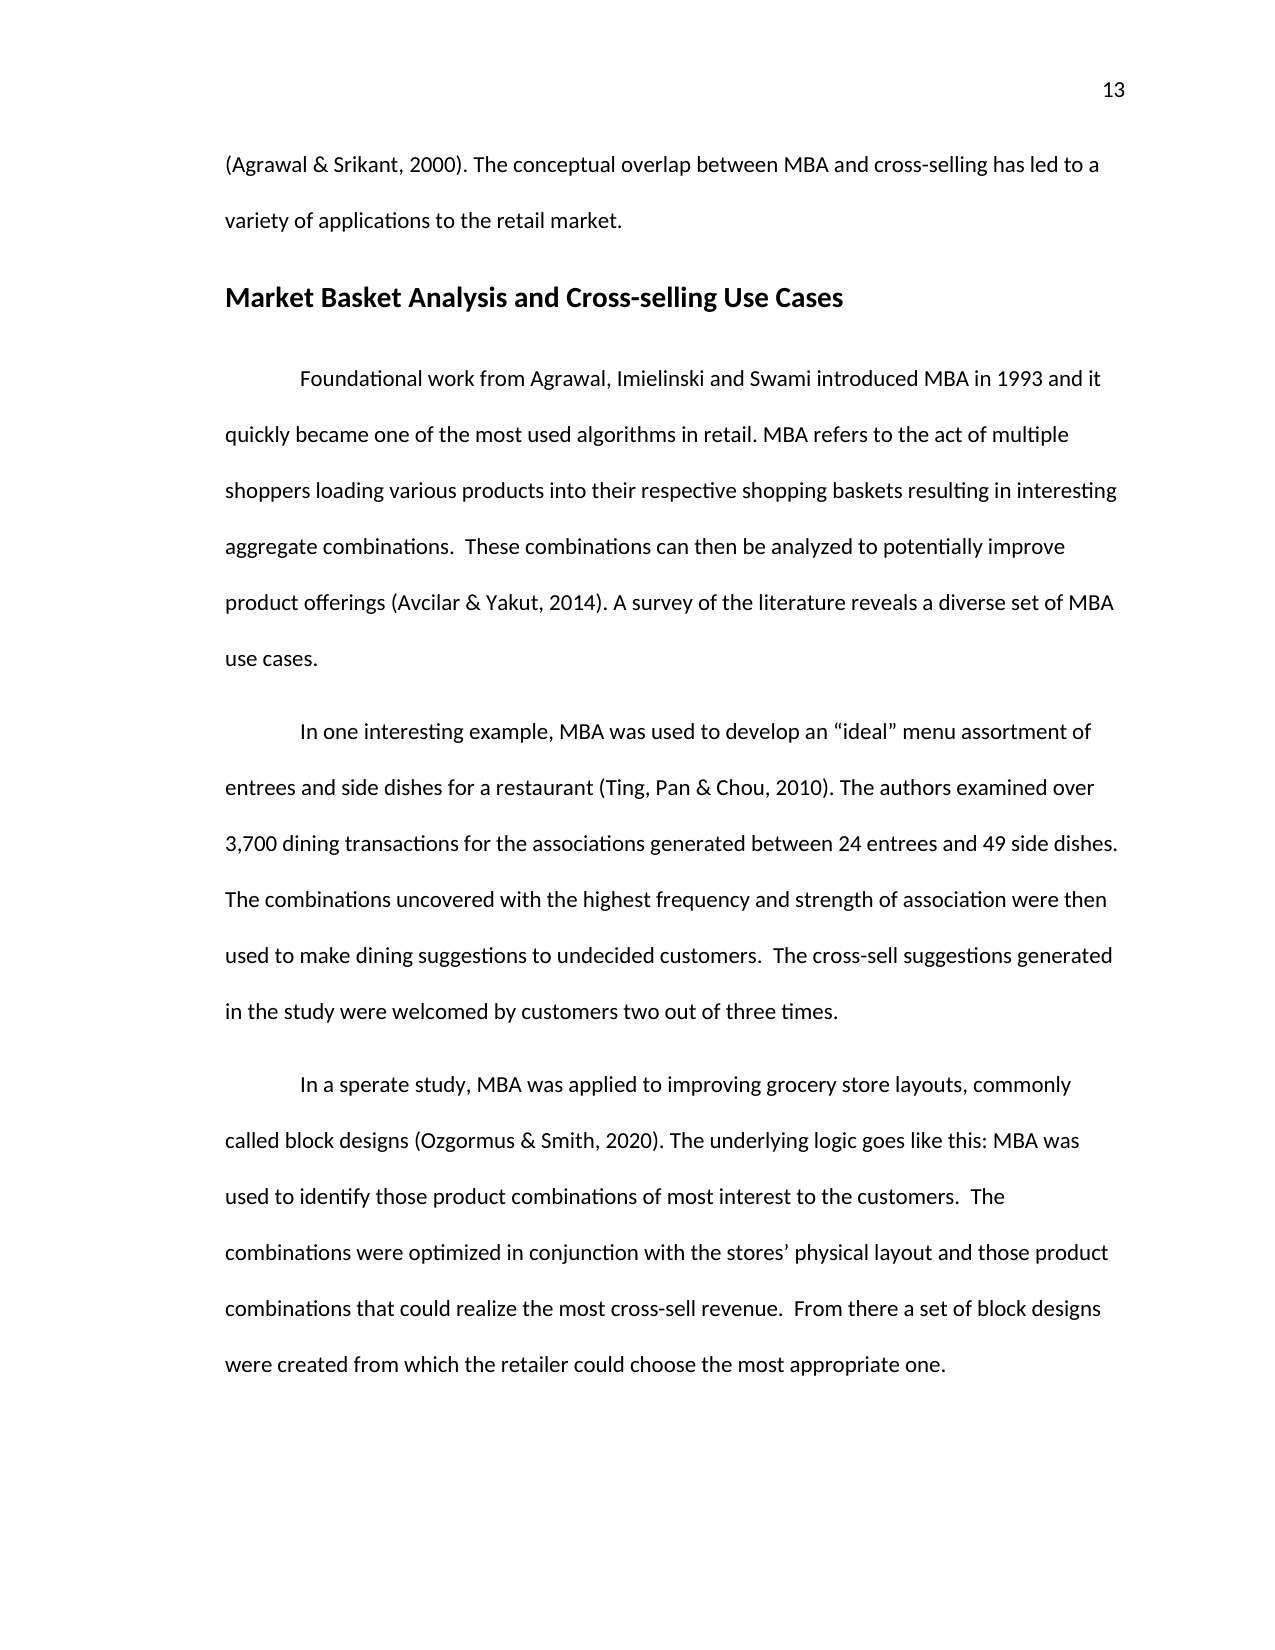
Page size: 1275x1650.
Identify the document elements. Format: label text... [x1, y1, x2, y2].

text In a sperate study, MBA was applied to improving grocery store layouts, commonly called block designs (Ozgormus & Smith, 2020). The underlying logic goes like this: MBA was used to identify those product combinations of most interest to the customers. The combinations were optimized in conjunction with the stores’ physical layout and those product combinations that could realize the most cross-sell revenue. From there a set of block designs were created from which the retailer could choose the most appropriate one. [225, 1070, 1125, 1378]
subtitle Market Basket Analysis and Cross-selling Use Cases [225, 279, 1125, 314]
text In one interesting example, MBA was used to develop an “ideal” menu assortment of entrees and side dishes for a restaurant (Ting, Pan & Chou, 2010). The authors examined over 3,700 dining transactions for the associations generated between 24 entrees and 49 side dishes. The combinations uncovered with the highest frequency and strength of association were then used to make dining suggestions to undecided customers. The cross-sell suggestions generated in the study were welcomed by customers two out of three times. [225, 717, 1125, 1025]
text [225, 150, 1125, 234]
text Foundational work from Agrawal, Imielinski and Swami introduced MBA in 1993 and it quickly became one of the most used algorithms in retail. MBA refers to the act of multiple shoppers loading various products into their respective shopping baskets resulting in interesting aggregate combinations. These combinations can then be analyzed to potentially improve product offerings (Avcilar & Yakut, 2014). A survey of the literature reveals a diverse set of MBA use cases. [225, 364, 1125, 672]
